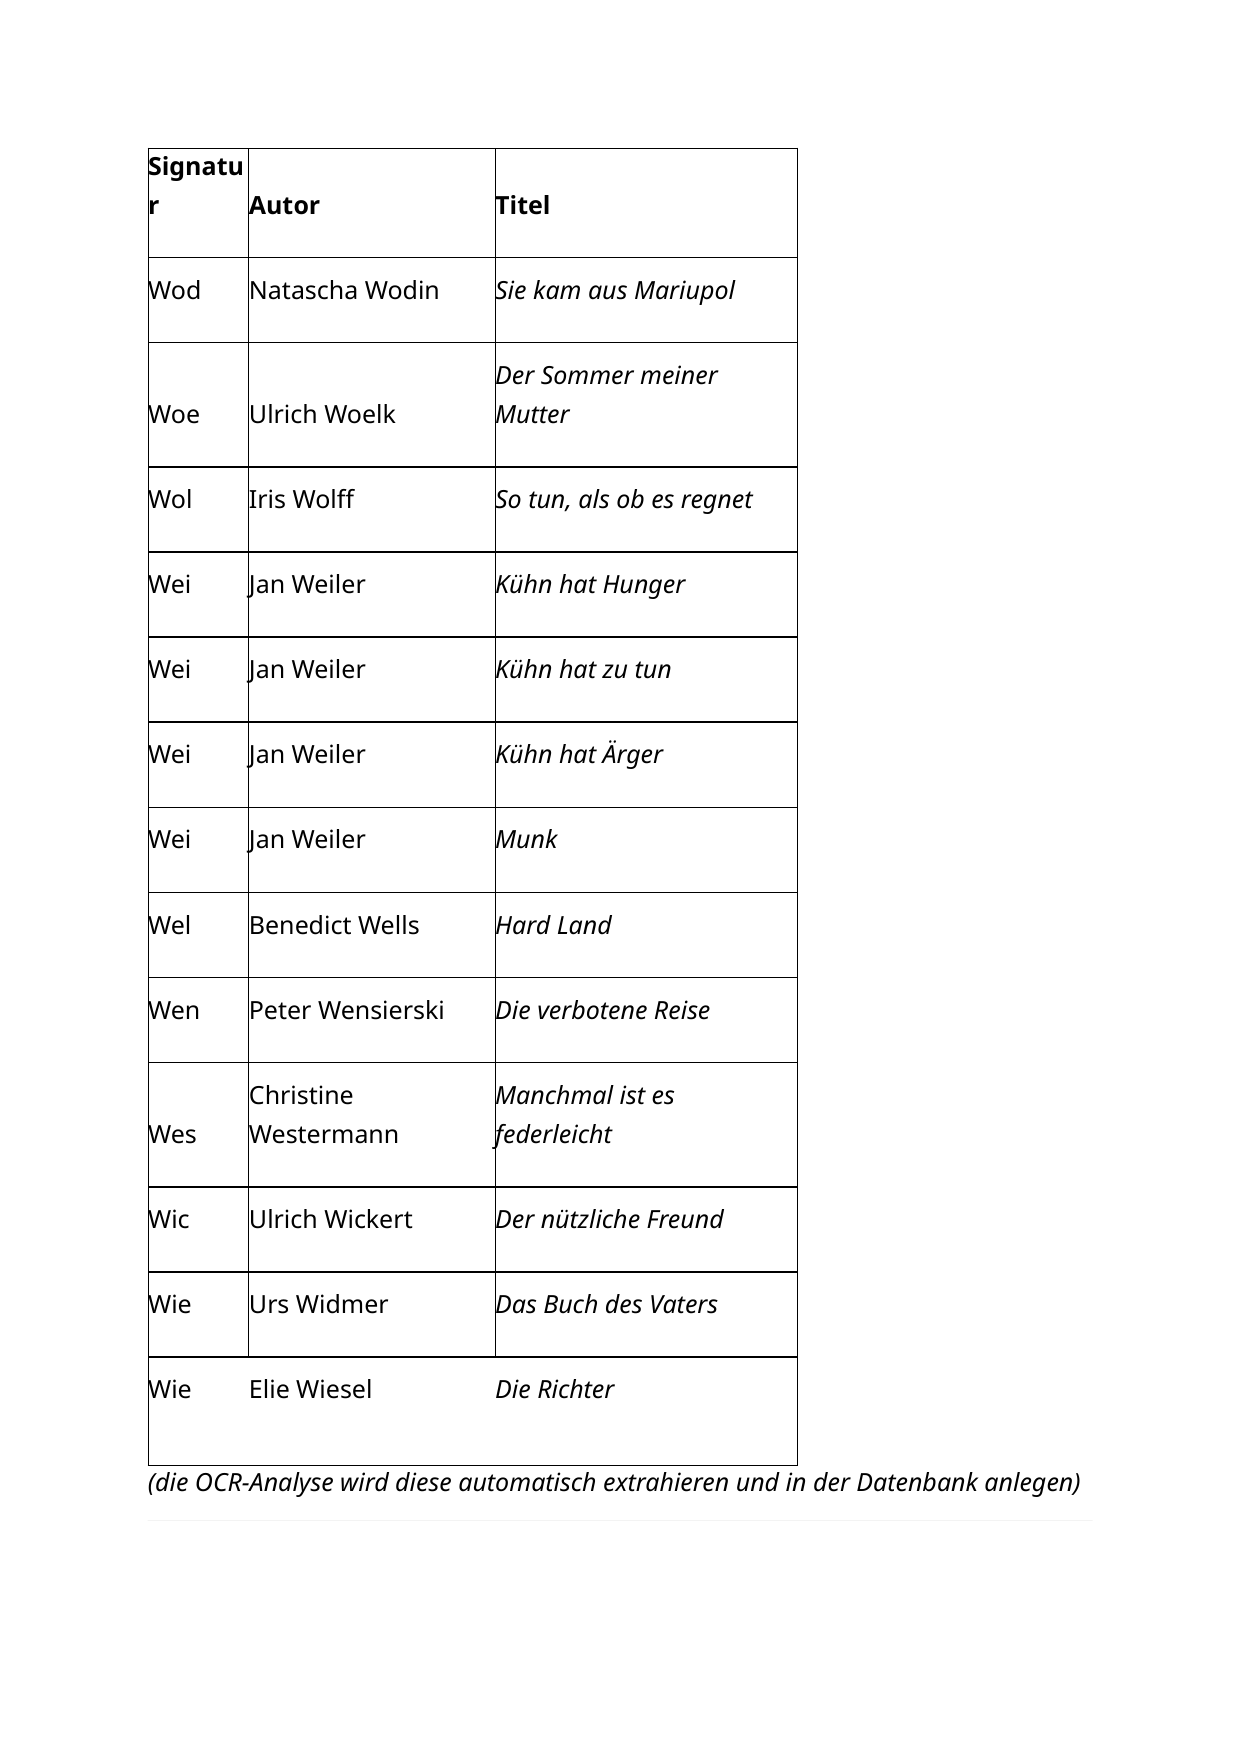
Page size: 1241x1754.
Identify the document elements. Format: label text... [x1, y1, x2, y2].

table_cell Wei [149, 723, 248, 806]
table_header Autor [249, 149, 495, 257]
table_cell Hard Land [496, 893, 797, 977]
text (die OCR-Analyse wird diese automatisch extrahieren und in der Datenbank anlegen) [148, 1465, 1093, 1499]
table_cell So tun, als ob es regnet [496, 468, 797, 551]
table_cell Der nützliche Freund [496, 1188, 797, 1271]
table_cell Christine Westermann [249, 1063, 495, 1186]
table_cell Wen [149, 978, 248, 1062]
table_cell Munk [496, 808, 797, 891]
table_cell Manchmal ist es federleicht [496, 1063, 797, 1186]
table_cell Benedict Wells [249, 893, 495, 977]
table_cell Wod [149, 258, 248, 342]
table_cell Wie [149, 1273, 248, 1356]
table_cell Jan Weiler [249, 723, 495, 806]
table_cell Woe [149, 343, 248, 466]
table_cell Ulrich Woelk [249, 343, 495, 466]
table_cell Urs Widmer [249, 1273, 495, 1356]
table_cell Jan Weiler [249, 553, 495, 636]
table_cell Jan Weiler [249, 808, 495, 891]
table_cell Wic [149, 1188, 248, 1271]
table_cell Das Buch des Vaters [496, 1273, 797, 1356]
table_cell Kühn hat Hunger [496, 553, 797, 636]
table_cell Elie Wiesel [249, 1358, 495, 1464]
table_cell Die verbotene Reise [496, 978, 797, 1062]
table_cell Der Sommer meiner Mutter [496, 343, 797, 466]
table_cell Wei [149, 808, 248, 891]
table_cell Iris Wolff [249, 468, 495, 551]
table_cell Wei [149, 638, 248, 721]
table_cell Wie [149, 1358, 249, 1464]
table_cell Jan Weiler [249, 638, 495, 721]
table_cell Wes [149, 1063, 248, 1186]
table_cell Wei [149, 553, 248, 636]
table_cell Wol [149, 468, 248, 551]
table_header Signatur [149, 149, 248, 257]
table_cell Kühn hat zu tun [496, 638, 797, 721]
table_cell Wel [149, 893, 248, 977]
table_cell Kühn hat Ärger [496, 723, 797, 806]
table_cell Peter Wensierski [249, 978, 495, 1062]
table_header Titel [496, 149, 797, 257]
table_cell Ulrich Wickert [249, 1188, 495, 1271]
table_cell Die Richter [495, 1358, 797, 1464]
table_cell Sie kam aus Mariupol [496, 258, 797, 342]
table_cell Natascha Wodin [249, 258, 495, 342]
